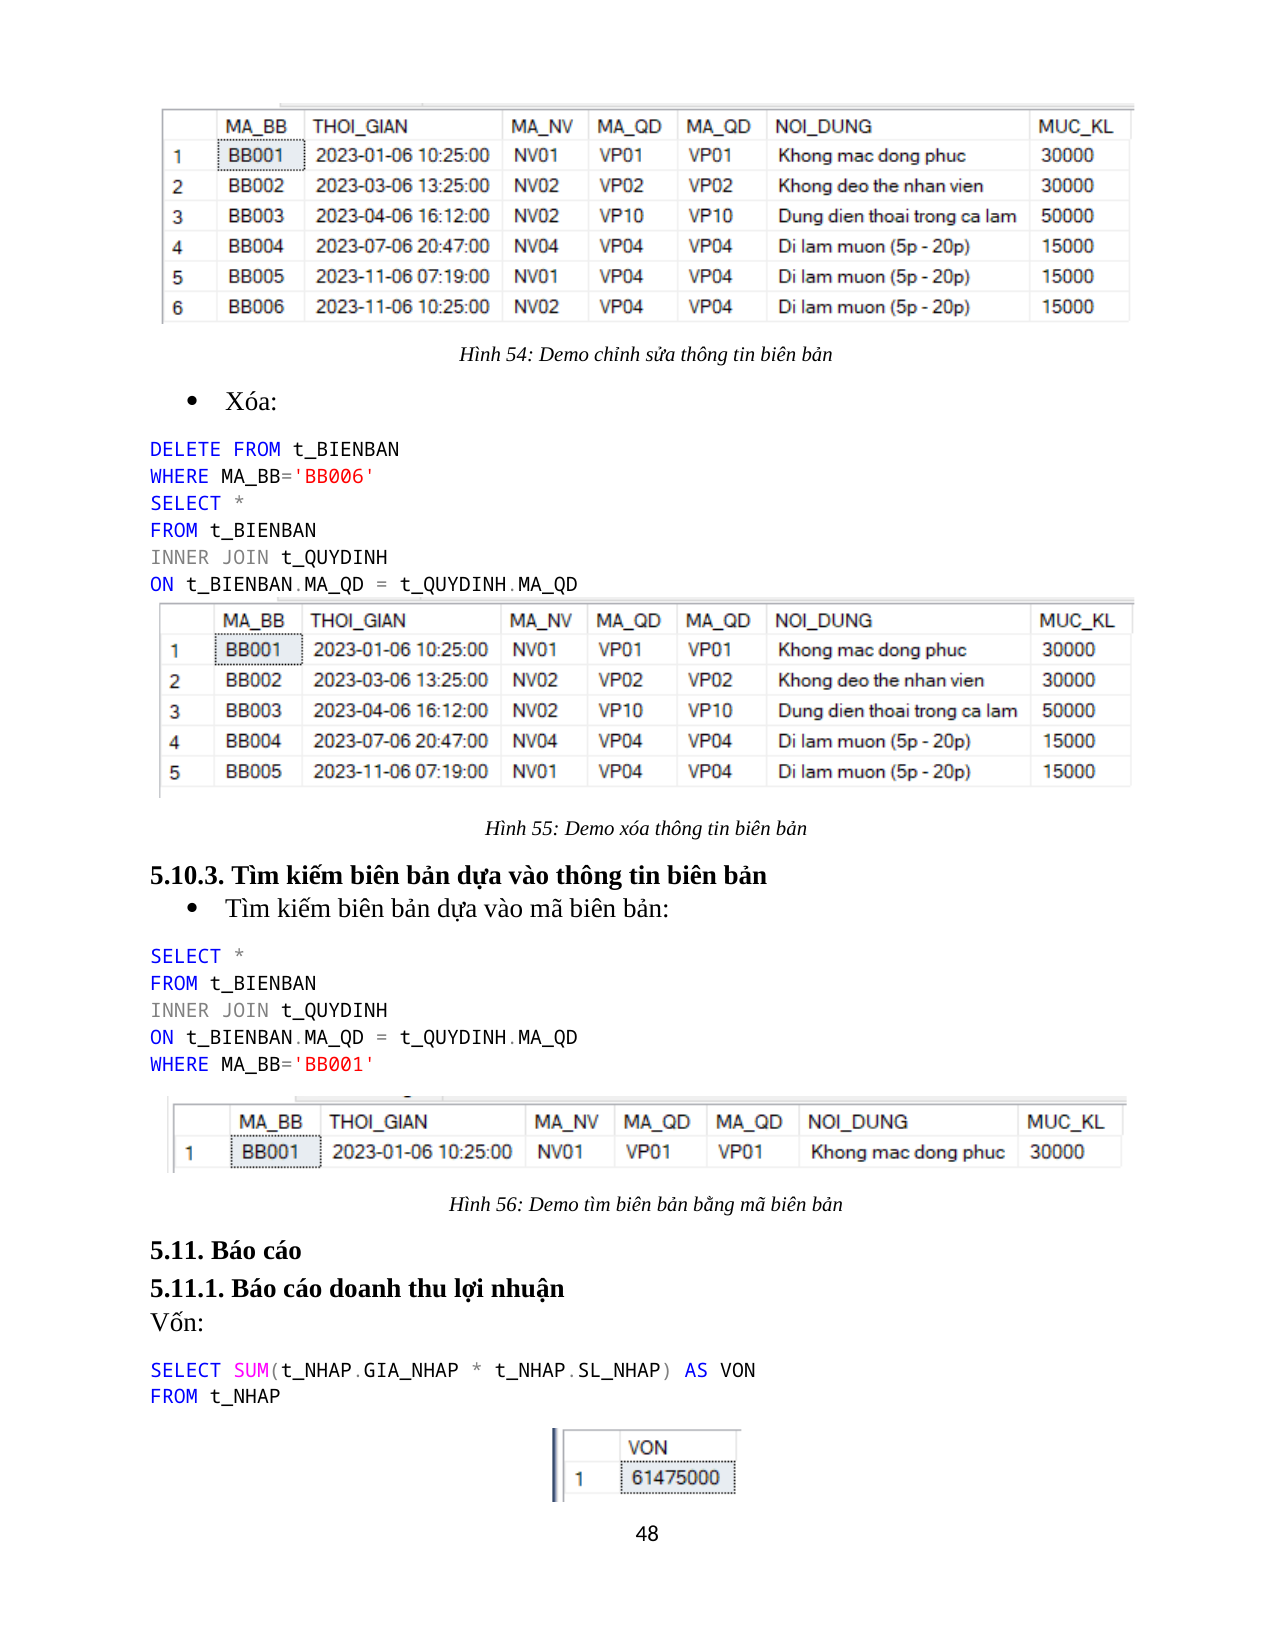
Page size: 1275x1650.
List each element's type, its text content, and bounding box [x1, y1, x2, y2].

text Hình 55: Demo xóa thông tin biên bản [150, 816, 1144, 840]
list Tìm kiếm biên bản dựa vào mã biên bản: [187, 892, 1144, 923]
picture [159, 597, 1135, 798]
text Vốn: [150, 1306, 1144, 1337]
subtitle 5.11.1. Báo cáo doanh thu lợi nhuận [150, 1272, 1144, 1303]
text SELECT * [150, 943, 1144, 970]
picture [167, 1096, 1127, 1173]
subtitle 5.11. Báo cáo [150, 1234, 1144, 1266]
text FROM t_BIENBAN [150, 516, 1144, 543]
picture [552, 1428, 742, 1502]
text FROM t_BIENBAN [150, 970, 1144, 997]
text ON t_BIENBAN.MA_QD = t_QUYDINH.MA_QD [150, 570, 1144, 597]
list Xóa: [187, 385, 1144, 416]
subtitle 5.10.3. Tìm kiếm biên bản dựa vào thông tin biên bản [150, 859, 1144, 890]
text INNER JOIN t_QUYDINH [150, 543, 1144, 570]
text FROM t_NHAP [150, 1383, 1144, 1410]
picture [159, 103, 1135, 324]
text INNER JOIN t_QUYDINH [150, 997, 1144, 1024]
text WHERE MA_BB='BB006' [150, 462, 1144, 489]
text Hình 54: Demo chỉnh sửa thông tin biên bản [150, 342, 1144, 366]
text DELETE FROM t_BIENBAN [150, 435, 1144, 462]
text SELECT * [150, 489, 1144, 516]
text SELECT SUM(t_NHAP.GIA_NHAP * t_NHAP.SL_NHAP) AS VON [150, 1356, 1144, 1383]
text ON t_BIENBAN.MA_QD = t_QUYDINH.MA_QD [150, 1024, 1144, 1051]
text Hình 56: Demo tìm biên bản bằng mã biên bản [150, 1192, 1144, 1216]
text WHERE MA_BB='BB001' [150, 1051, 1144, 1078]
